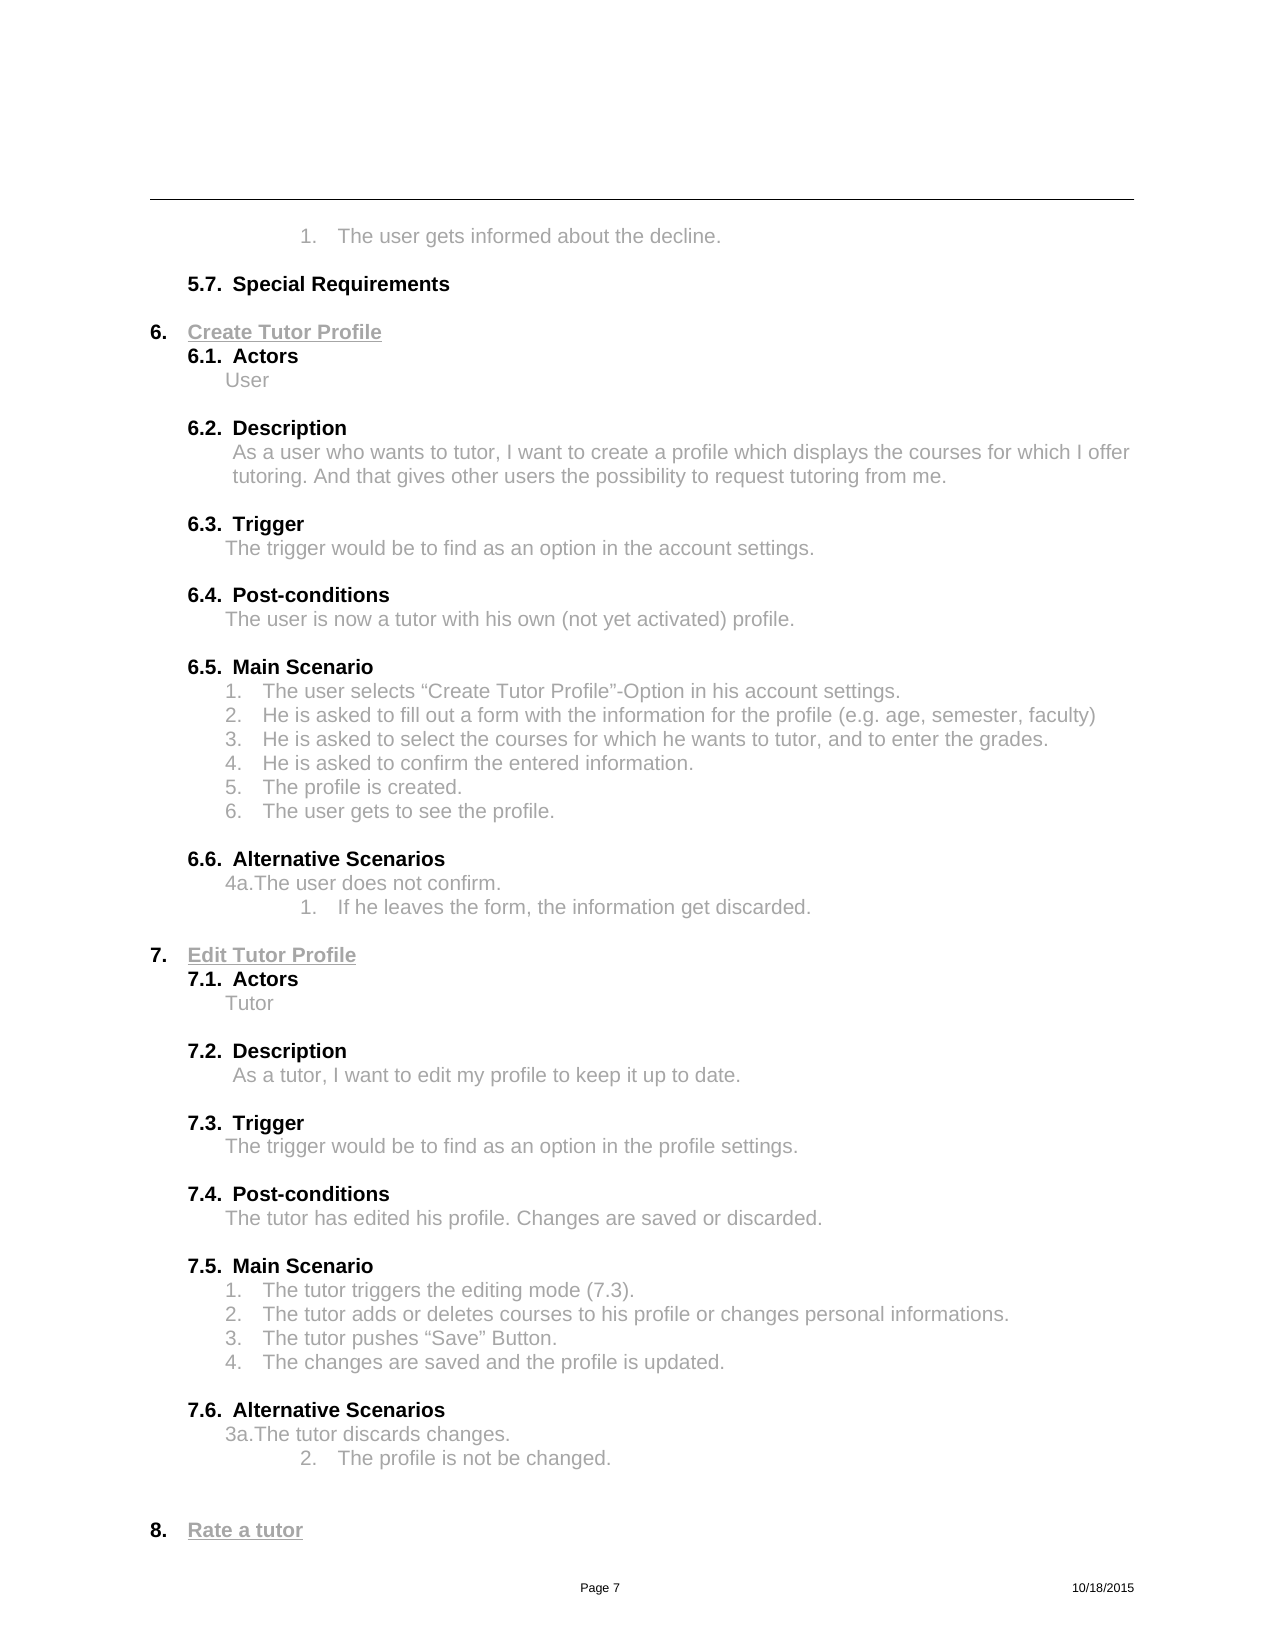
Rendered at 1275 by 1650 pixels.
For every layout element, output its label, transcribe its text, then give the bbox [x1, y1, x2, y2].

list The tutor pushes “Save” Button. [225, 1326, 1134, 1350]
list Actors [187, 967, 1134, 991]
list Main Scenario [187, 655, 1134, 679]
list The user selects “Create Tutor Profile”-Option in his account settings. [225, 679, 1134, 703]
list Rate a tutor [150, 1518, 1134, 1542]
list He is asked to confirm the entered information. [225, 751, 1134, 775]
list He is asked to fill out a form with the information for the profile (e.g. age, semester, faculty) [225, 703, 1134, 727]
list The changes are saved and the profile is updated. [225, 1350, 1134, 1374]
list The tutor triggers the editing mode (7.3). [225, 1278, 1134, 1302]
list Special Requirements [187, 272, 1134, 296]
list The user gets informed about the decline. [300, 224, 1134, 248]
text 4a.The user does not confirm. [225, 871, 1134, 895]
list Post-conditions [187, 1182, 1134, 1206]
text 3a.The tutor discards changes. [225, 1422, 1134, 1446]
list Edit Tutor Profile [150, 943, 1134, 967]
list Alternative Scenarios [187, 847, 1134, 871]
list If he leaves the form, the information get discarded. [300, 895, 1134, 919]
list Trigger [187, 1110, 1134, 1134]
text The tutor has edited his profile. Changes are saved or discarded. [225, 1206, 1134, 1230]
list Create Tutor Profile [150, 320, 1134, 344]
list Description [187, 416, 1134, 439]
list Actors [187, 344, 1134, 368]
list User [187, 368, 1134, 392]
list As a user who wants to tutor, I want to create a profile which displays the courses for which I offer tutoring. And that gives other users the possibility to request tutoring from me. [232, 439, 1134, 487]
list Post-conditions [187, 583, 1134, 607]
list The trigger would be to find as an option in the account settings. [187, 535, 1134, 559]
list The trigger would be to find as an option in the profile settings. [187, 1134, 1134, 1158]
list Trigger [187, 511, 1134, 535]
list The profile is created. [225, 775, 1134, 799]
list The profile is not be changed. [300, 1446, 1134, 1470]
list Main Scenario [187, 1254, 1134, 1278]
text The user is now a tutor with his own (not yet activated) profile. [225, 607, 1134, 631]
list Tutor [187, 991, 1134, 1014]
list The user gets to see the profile. [225, 799, 1134, 823]
list He is asked to select the courses for which he wants to tutor, and to enter the grades. [225, 727, 1134, 751]
list The tutor adds or deletes courses to his profile or changes personal informations. [225, 1302, 1134, 1326]
list As a tutor, I want to edit my profile to keep it up to date. [232, 1062, 1134, 1086]
list Alternative Scenarios [187, 1398, 1134, 1422]
list Description [187, 1038, 1134, 1062]
